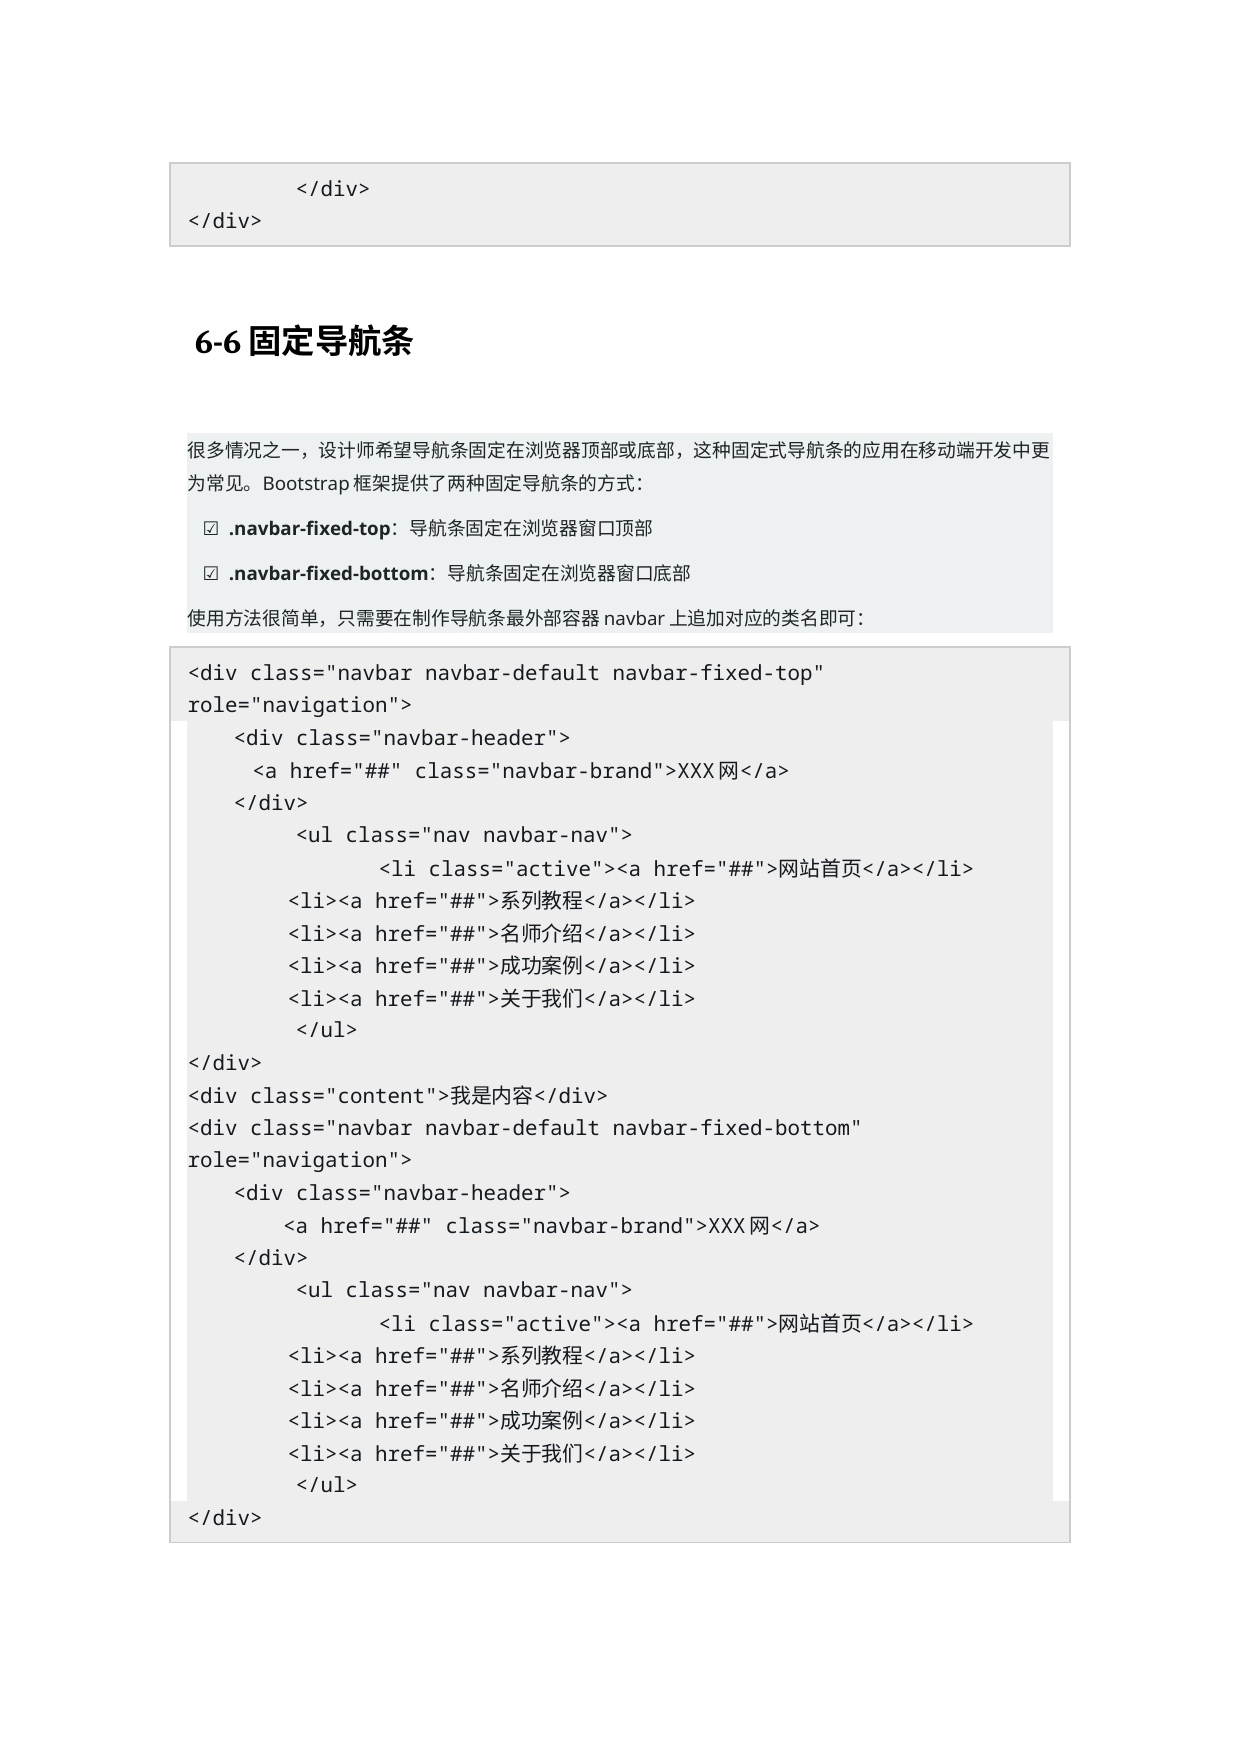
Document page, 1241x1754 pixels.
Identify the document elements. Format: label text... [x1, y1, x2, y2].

text ☑ .navbar-fixed-bottom：导航条固定在浏览器窗口底部 [187, 556, 1053, 588]
text 使用方法很简单，只需要在制作导航条最外部容器navbar上追加对应的类名即可： [187, 601, 1053, 633]
text <div class="content">我是内容</div> [187, 1078, 1053, 1111]
text <li><a href="##">成功案例</a></li> [187, 1403, 1053, 1436]
text <a href="##" class="navbar-brand">XXX网</a> [187, 1208, 1053, 1241]
text </ul> [187, 1013, 1053, 1046]
text <li><a href="##">名师介绍</a></li> [187, 1371, 1053, 1403]
text <li><a href="##">系列教程</a></li> [187, 1338, 1053, 1371]
text <li><a href="##">名师介绍</a></li> [187, 916, 1053, 948]
text <ul class="nav navbar-nav"> [187, 818, 1053, 851]
text <ul class="nav navbar-nav"> [187, 1273, 1053, 1306]
text <div class="navbar navbar-default navbar-fixed-top" role="navigation"> [171, 648, 1069, 721]
text </div> [187, 1046, 1053, 1078]
text <div class="navbar-header"> [187, 1176, 1053, 1208]
text </div> [171, 1491, 1069, 1542]
text <li class="active"><a href="##">网站首页</a></li> [187, 851, 1053, 883]
text <li><a href="##">系列教程</a></li> [187, 883, 1053, 916]
text ☑ .navbar-fixed-top：导航条固定在浏览器窗口顶部 [187, 511, 1053, 543]
text <li><a href="##">关于我们</a></li> [187, 981, 1053, 1013]
text </div> [171, 194, 1069, 245]
text <div class="navbar navbar-default navbar-fixed-bottom" role="navigation"> [187, 1111, 1053, 1176]
text <li><a href="##">关于我们</a></li> [187, 1436, 1053, 1468]
text </div> [171, 164, 1069, 194]
text </ul> [187, 1468, 1053, 1491]
text <li class="active"><a href="##">网站首页</a></li> [187, 1306, 1053, 1338]
text <li><a href="##">成功案例</a></li> [187, 948, 1053, 981]
text </div> [187, 1241, 1053, 1273]
text </div> [187, 786, 1053, 818]
text <div class="navbar-header"> [187, 721, 1053, 753]
text <a href="##" class="navbar-brand">XXX网</a> [187, 753, 1053, 786]
text 很多情况之一，设计师希望导航条固定在浏览器顶部或底部，这种固定式导航条的应用在移动端开发中更为常见。Bootstrap框架提供了两种固定导航条的方式： [187, 433, 1053, 498]
subtitle 6-6 固定导航条 [187, 306, 1053, 371]
